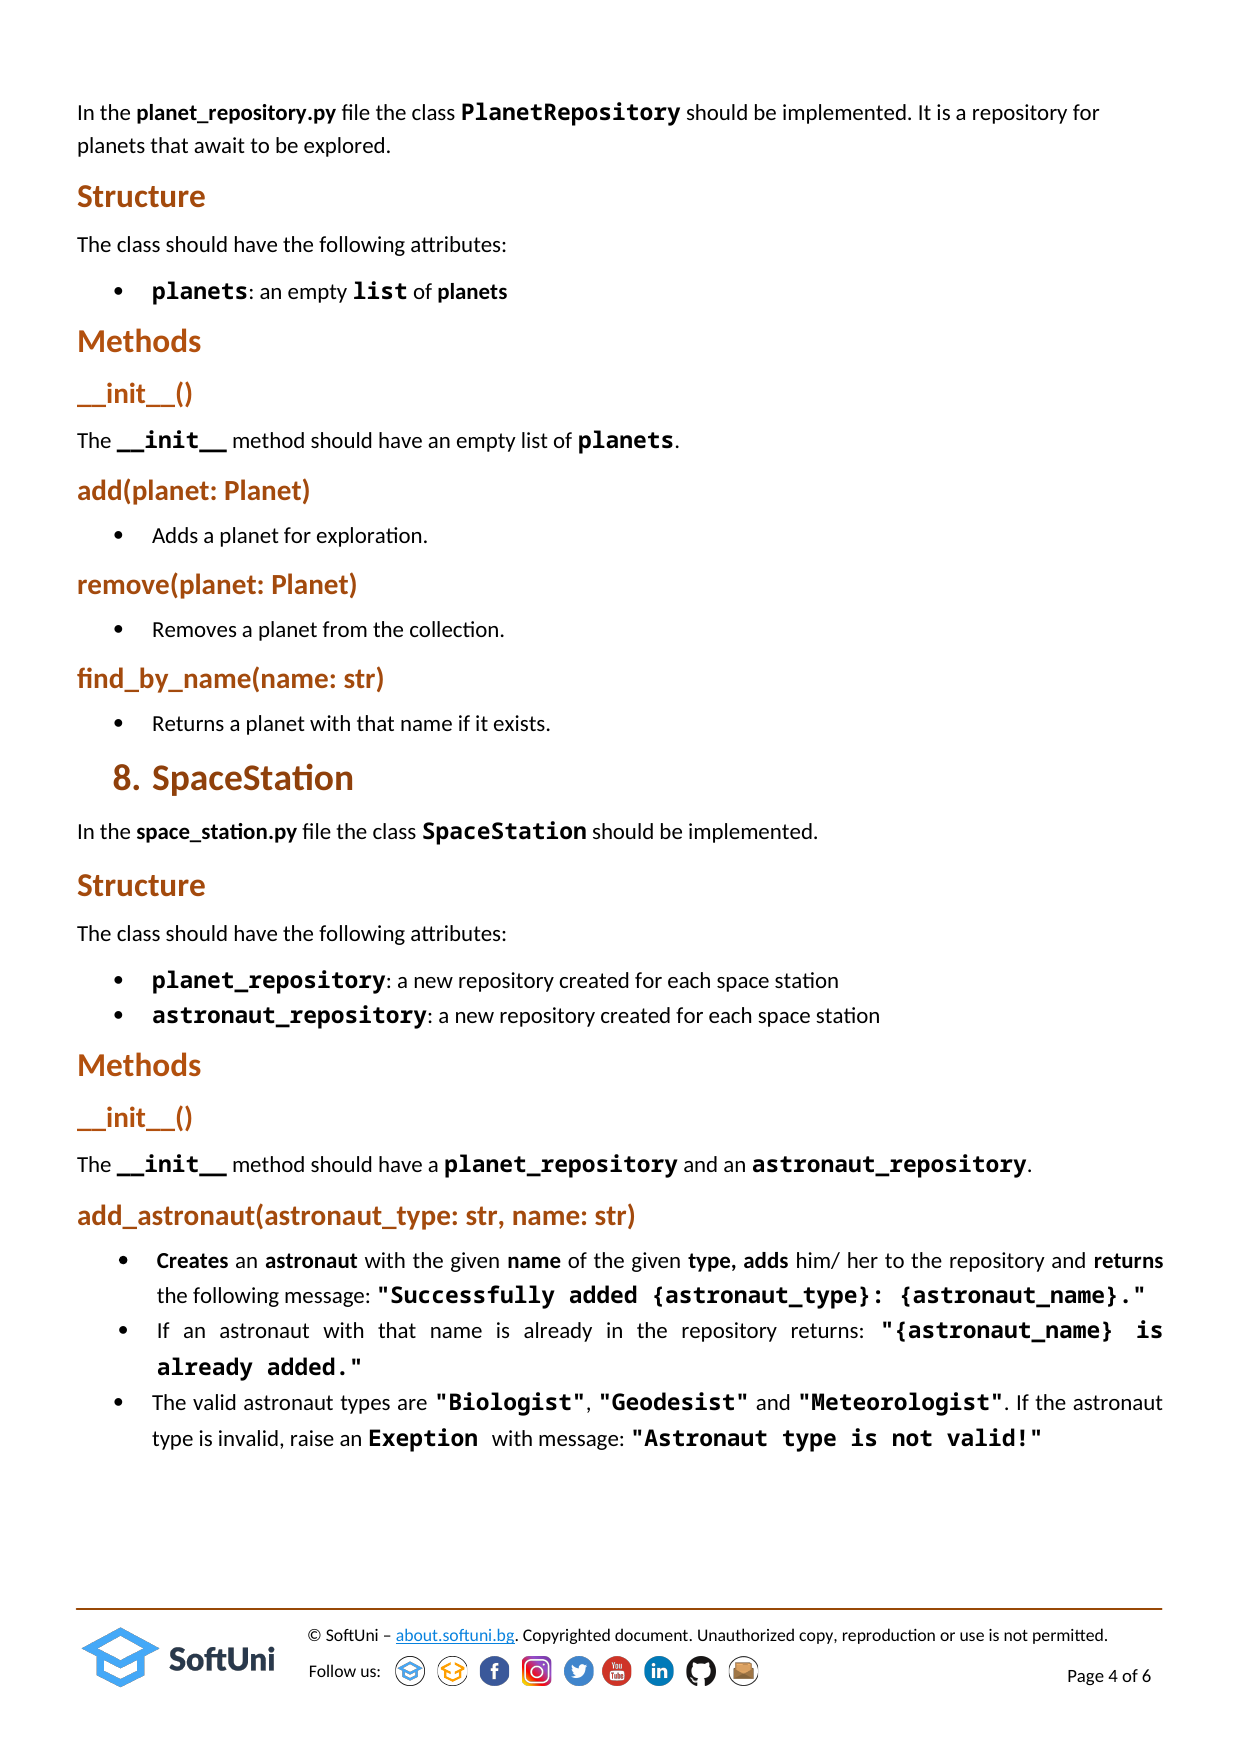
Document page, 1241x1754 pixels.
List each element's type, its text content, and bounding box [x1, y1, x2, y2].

list Adds a planet for exploration. [114, 522, 1163, 550]
list Creates an astronaut with the given name of the given type, adds him/ her to the repository and returns the following message: "Successfully added {astronaut_type}: {astronaut_name}." [119, 1246, 1163, 1310]
list Returns a planet with that name if it exists. [114, 709, 1163, 738]
text The __init__ method should have an empty list of planets. [77, 424, 1163, 455]
subtitle add(planet: Planet) [77, 472, 1163, 508]
list planets: an empty list of planets [114, 275, 1163, 307]
picture [686, 1656, 716, 1686]
picture [665, 1677, 674, 1686]
text The class should have the following attributes: [77, 231, 1163, 259]
subtitle Structure [77, 176, 1163, 216]
picture [437, 1656, 468, 1686]
subtitle Structure [77, 864, 1163, 904]
picture [602, 1656, 632, 1686]
text The class should have the following attributes: [77, 919, 1163, 947]
list The valid astronaut types are "Biologist", "Geodesist" and "Meteorologist". If the astronaut type is invalid, raise an Exeption with message: "Astronaut type is not valid!" [114, 1386, 1163, 1453]
text In the planet_repository.py file the class PlanetRepository should be implemented. It is a repository for planets that await to be explored. [77, 95, 1163, 159]
list planet_repository: a new repository created for each space station [114, 963, 1163, 995]
picture [665, 1656, 674, 1665]
subtitle remove(planet: Planet) [77, 566, 1163, 602]
subtitle Methods [77, 319, 1163, 360]
list Removes a planet from the collection. [114, 616, 1163, 644]
list astronaut_repository: a new repository created for each space station [114, 999, 1163, 1031]
subtitle __init__() [77, 375, 1163, 410]
list If an astronaut with that name is already in the repository returns: "{astronaut_name} is already added." [119, 1314, 1163, 1382]
subtitle add_astronaut(astronaut_type: str, name: str) [77, 1197, 1163, 1232]
subtitle Methods [77, 1044, 1163, 1084]
picture [522, 1656, 552, 1686]
picture [644, 1677, 653, 1686]
picture [395, 1656, 425, 1686]
picture [728, 1656, 759, 1686]
picture [479, 1656, 510, 1686]
picture [644, 1656, 653, 1665]
picture [75, 1621, 281, 1693]
subtitle find_by_name(name: str) [77, 660, 1163, 696]
subtitle __init__() [77, 1099, 1163, 1134]
picture [658, 1668, 667, 1678]
subtitle SpaceStation [112, 754, 1163, 800]
picture [564, 1656, 594, 1686]
text The __init__ method should have a planet_repository and an astronaut_repository. [77, 1148, 1163, 1179]
text In the space_station.py file the class SpaceStation should be implemented. [77, 815, 1163, 847]
